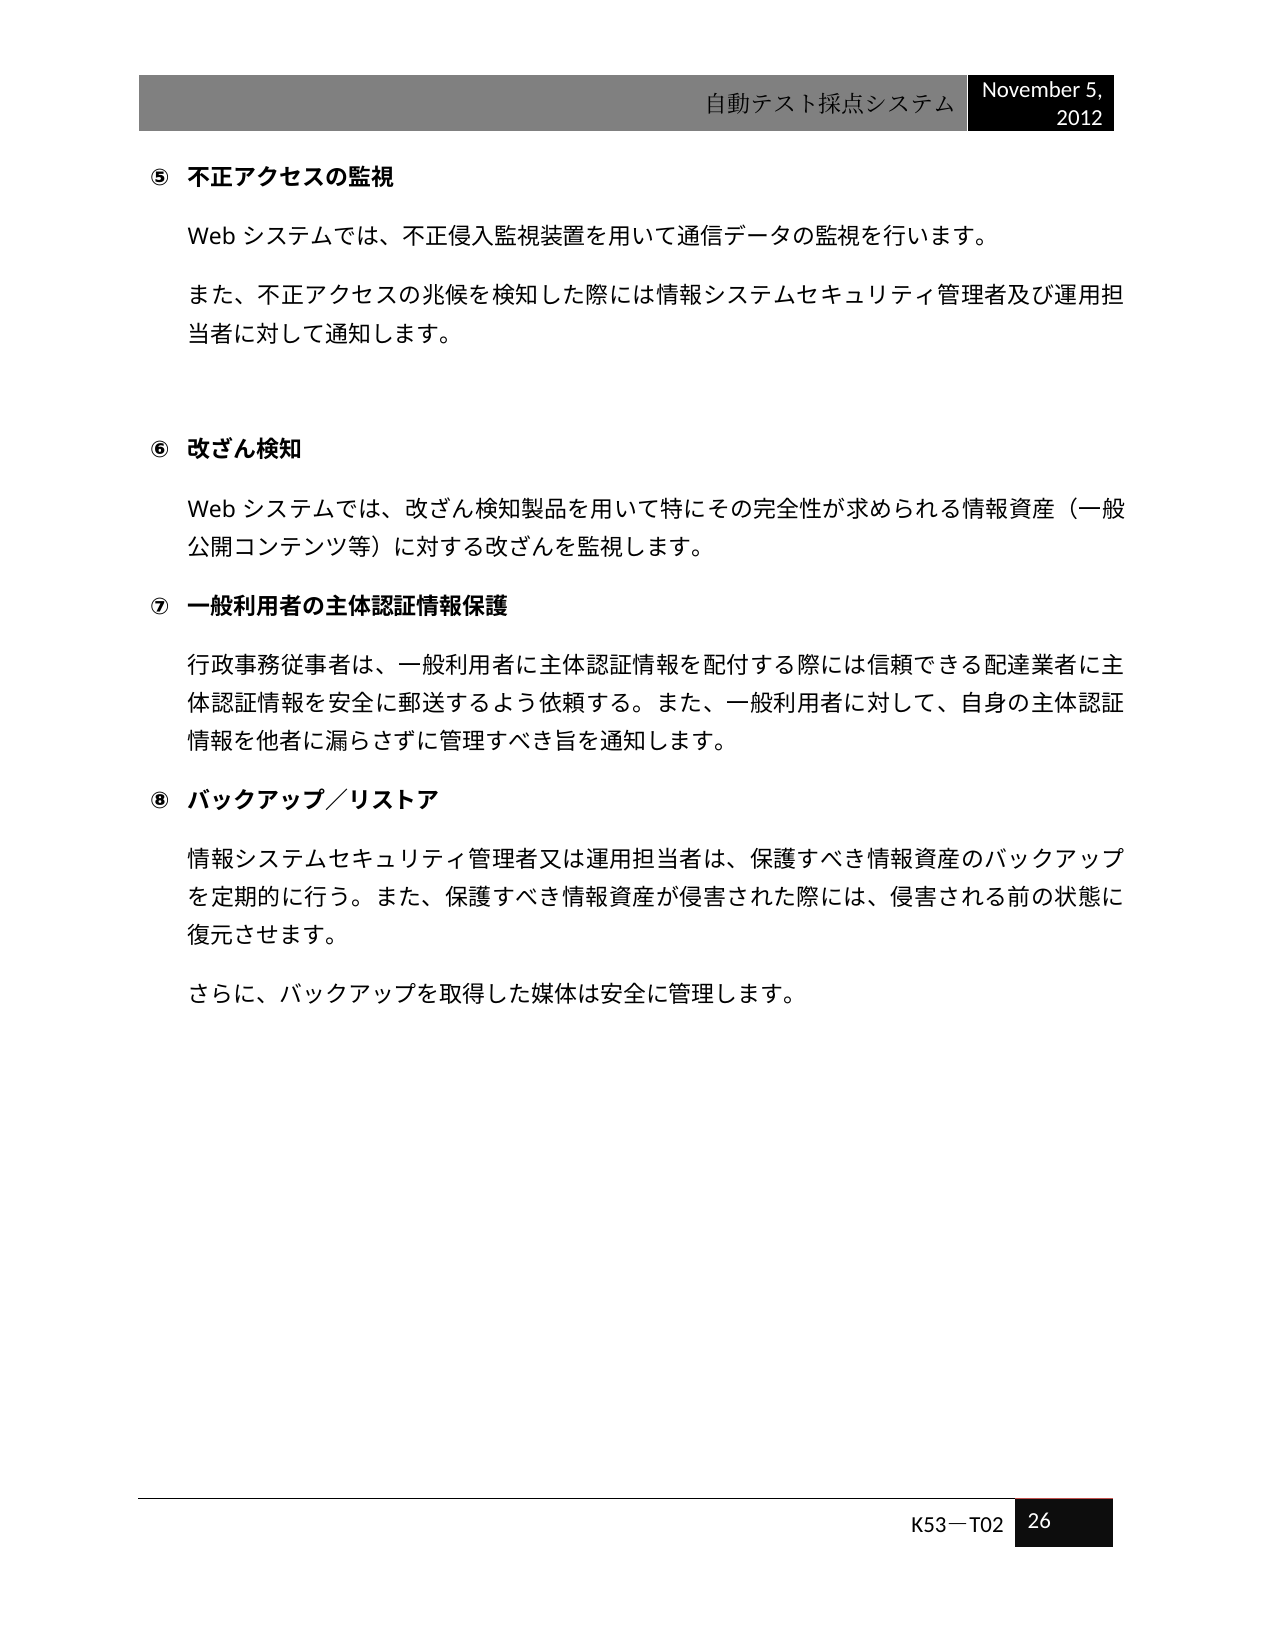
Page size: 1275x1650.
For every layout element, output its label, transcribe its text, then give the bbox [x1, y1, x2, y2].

text 行政事務従事者は、一般利用者に主体認証情報を配付する際には信頼できる配達業者に主体認証情報を安全に郵送するよう依頼する。また、一般利用者に対して、自身の主体認証情報を他者に漏らさずに管理すべき旨を通知します。 [187, 647, 1125, 756]
text また、不正アクセスの兆候を検知した際には情報システムセキュリティ管理者及び運用担当者に対して通知します。 [187, 277, 1125, 349]
text さらに、バックアップを取得した媒体は安全に管理します。 [187, 976, 1125, 1009]
list 不正アクセスの監視 [150, 159, 1125, 192]
list バックアップ／リストア [150, 782, 1125, 815]
list 改ざん検知 [150, 431, 1125, 464]
text 情報システムセキュリティ管理者又は運用担当者は、保護すべき情報資産のバックアップを定期的に行う。また、保護すべき情報資産が侵害された際には、侵害される前の状態に復元させます。 [187, 841, 1125, 951]
text Web システムでは、改ざん検知製品を用いて特にその完全性が求められる情報資産（一般公開コンテンツ等）に対する改ざんを監視します。 [187, 490, 1125, 562]
text Web システムでは、不正侵入監視装置を用いて通信データの監視を行います。 [150, 218, 1125, 252]
list 一般利用者の主体認証情報保護 [150, 588, 1125, 621]
